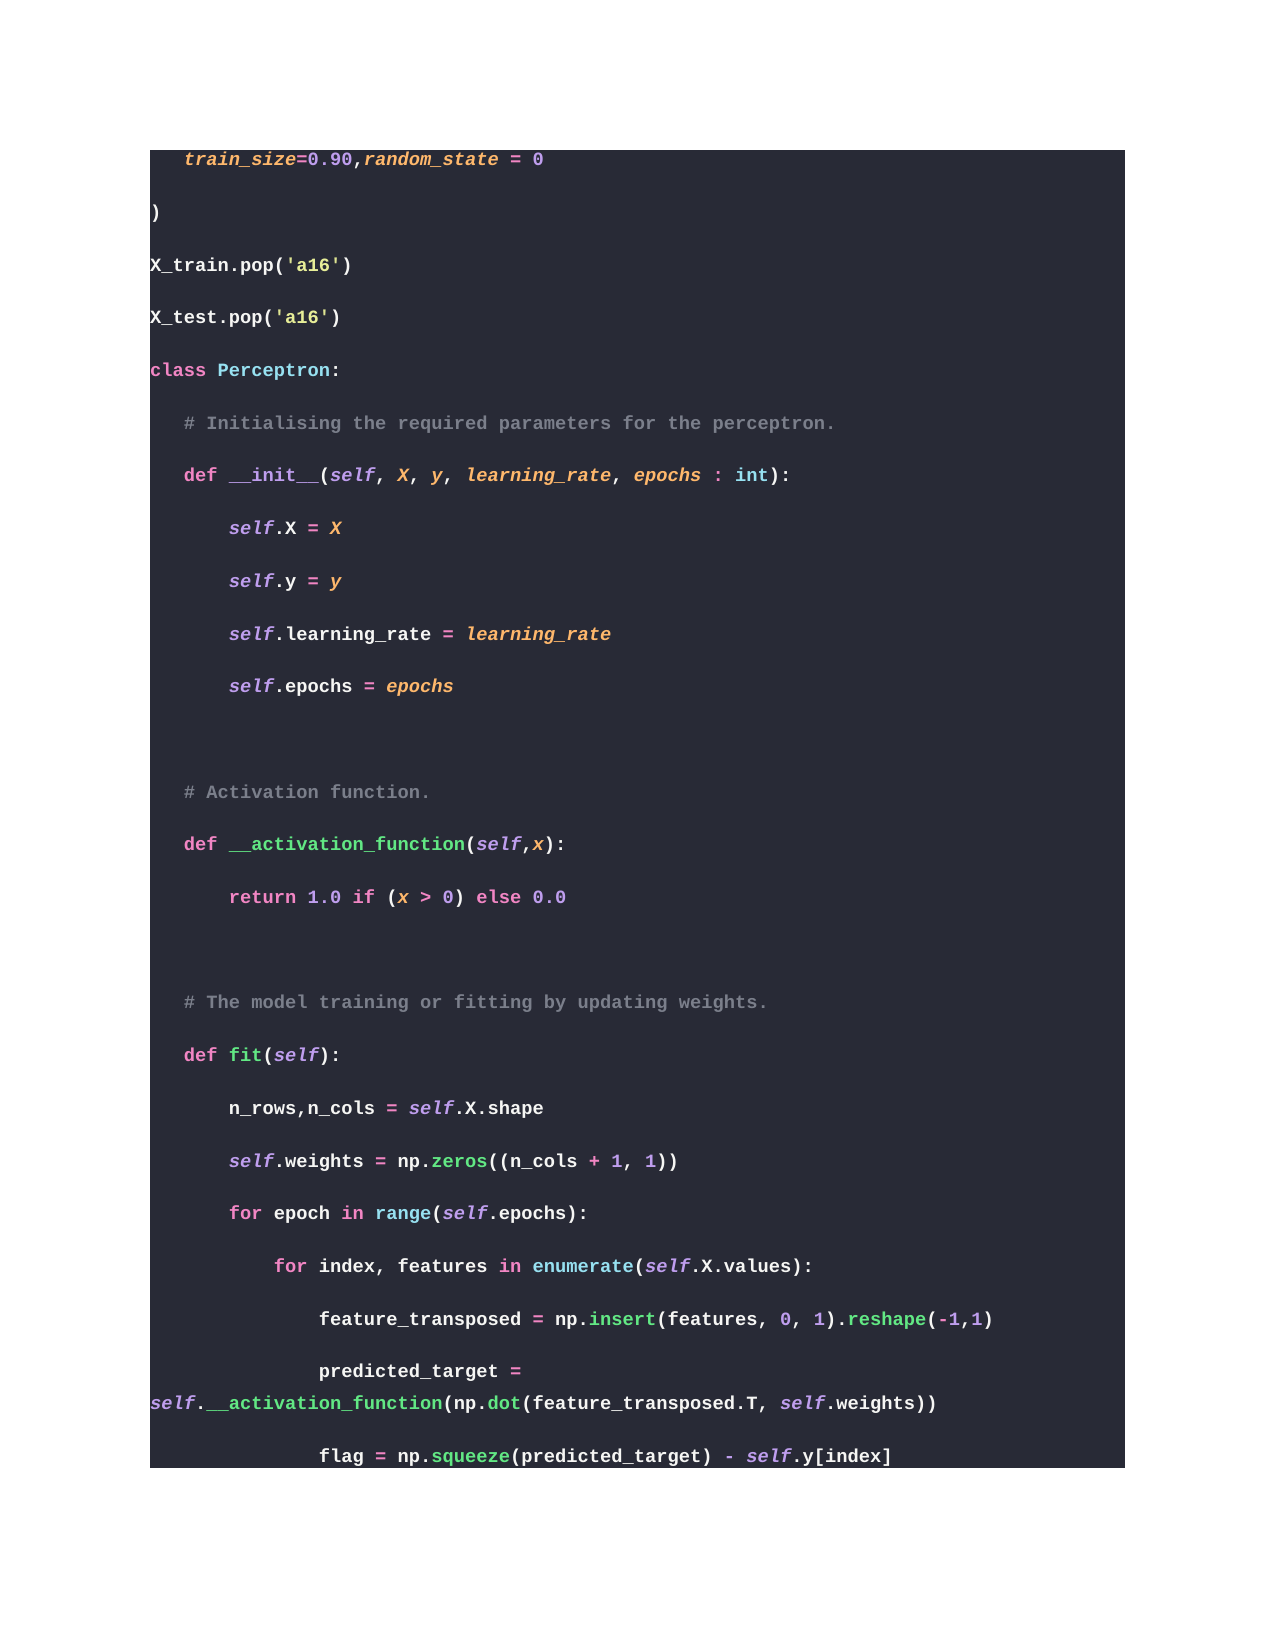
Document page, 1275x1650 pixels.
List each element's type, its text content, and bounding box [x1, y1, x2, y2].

text self.learning_rate = learning_rate [150, 624, 1125, 646]
text def fit(self): [150, 1046, 1125, 1067]
text self.y = y [150, 572, 1125, 593]
text flag = np.squeeze(predicted_target) - self.y[index] [150, 1447, 1125, 1468]
text ) [150, 203, 1125, 224]
text for index, features in enumerate(self.X.values): [150, 1257, 1125, 1278]
text X_train.pop('a16') [150, 255, 1125, 277]
text self.weights = np.zeros((n_cols + 1, 1)) [150, 1151, 1125, 1173]
text # Activation function. [150, 782, 1125, 804]
text for epoch in range(self.epochs): [150, 1204, 1125, 1225]
text class Perceptron: [150, 361, 1125, 382]
text X_test.pop('a16') [150, 308, 1125, 329]
text def __init__(self, X, y, learning_rate, epochs : int): [150, 466, 1125, 487]
text # The model training or fitting by updating weights. [150, 993, 1125, 1014]
text n_rows,n_cols = self.X.shape [150, 1099, 1125, 1120]
text self.X = X [150, 519, 1125, 540]
text return 1.0 if (x > 0) else 0.0 [150, 888, 1125, 909]
text feature_transposed = np.insert(features, 0, 1).reshape(-1,1) [150, 1309, 1125, 1331]
text predicted_target = self.__activation_function(np.dot(feature_transposed.T, self.weights)) [150, 1362, 1125, 1415]
text self.epochs = epochs [150, 677, 1125, 698]
text def __activation_function(self,x): [150, 835, 1125, 856]
text train_size=0.90,random_state = 0 [150, 150, 1125, 171]
text # Initialising the required parameters for the perceptron. [150, 413, 1125, 435]
